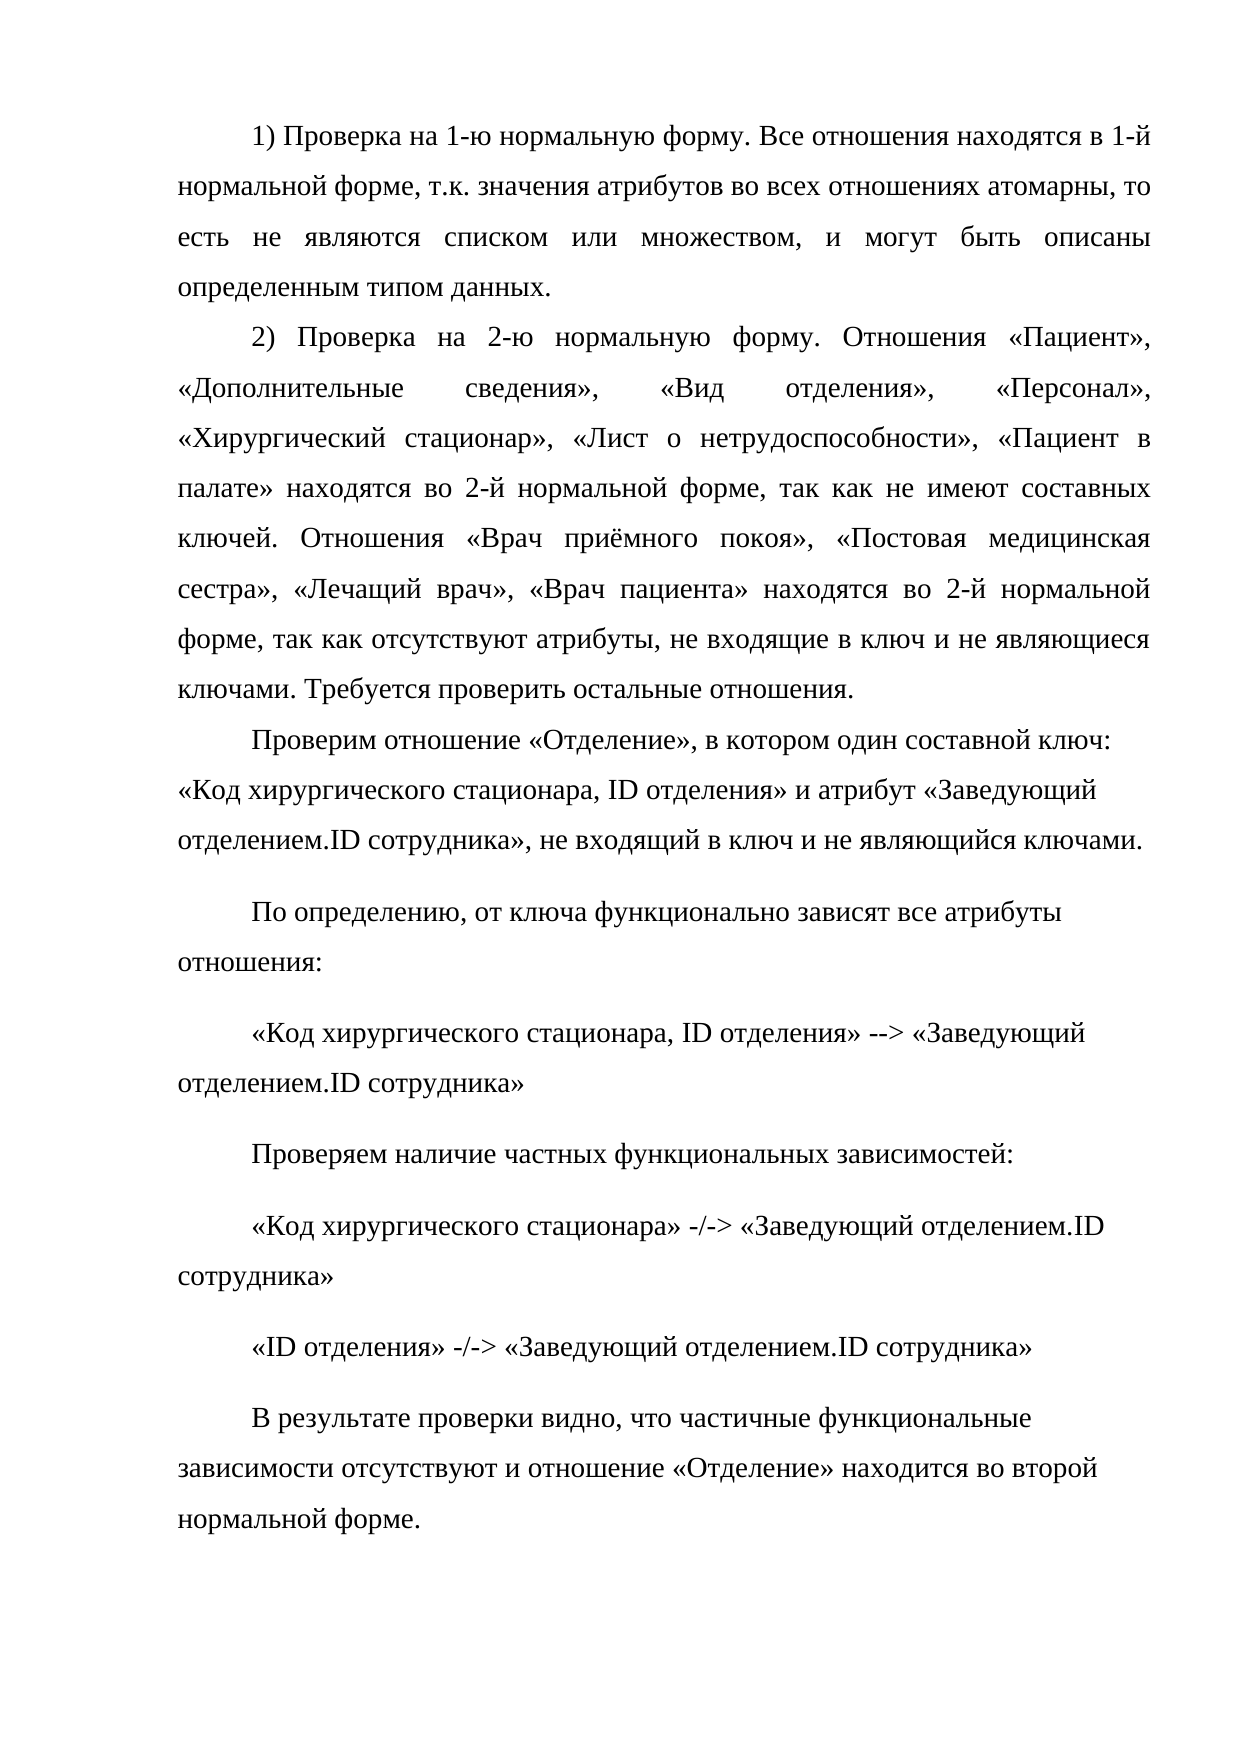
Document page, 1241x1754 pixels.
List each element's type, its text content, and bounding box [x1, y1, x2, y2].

text 2) Проверка на 2-ю нормальную форму. Отношения «Пациент», «Дополнительные сведения», «Вид отделения», «Персонал», «Хирургический стационар», «Лист о нетрудоспособности», «Пациент в палате» находятся во 2-й нормальной форме, так как не имеют составных ключей. Отношения «Врач приёмного покоя», «Постовая медицинская сестра», «Лечащий врач», «Врач пациента» находятся во 2-й нормальной форме, так как отсутствуют атрибуты, не входящие в ключ и не являющиеся ключами. Требуется проверить остальные отношения. [177, 319, 1152, 705]
text «Код хирургического стационара» -/-> «Заведующий отделением.ID сотрудника» [177, 1208, 1152, 1292]
text «Код хирургического стационара, ID отделения» --> «Заведующий отделением.ID сотрудника» [177, 1015, 1152, 1099]
text Проверяем наличие частных функциональных зависимостей: [177, 1137, 1152, 1170]
text 1) Проверка на 1-ю нормальную форму. Все отношения находятся в 1-й нормальной форме, т.к. значения атрибутов во всех отношениях атомарны, то есть не являются списком или множеством, и могут быть описаны определенным типом данных. [177, 118, 1152, 303]
text Проверим отношение «Отделение», в котором один составной ключ: «Код хирургического стационара, ID отделения» и атрибут «Заведующий отделением.ID сотрудника», не входящий в ключ и не являющийся ключами. [177, 722, 1152, 856]
text В результате проверки видно, что частичные функциональные зависимости отсутствуют и отношение «Отделение» находится во второй нормальной форме. [177, 1400, 1152, 1534]
text По определению, от ключа функционально зависят все атрибуты отношения: [177, 894, 1152, 977]
text «ID отделения» -/-> «Заведующий отделением.ID сотрудника» [177, 1329, 1152, 1363]
